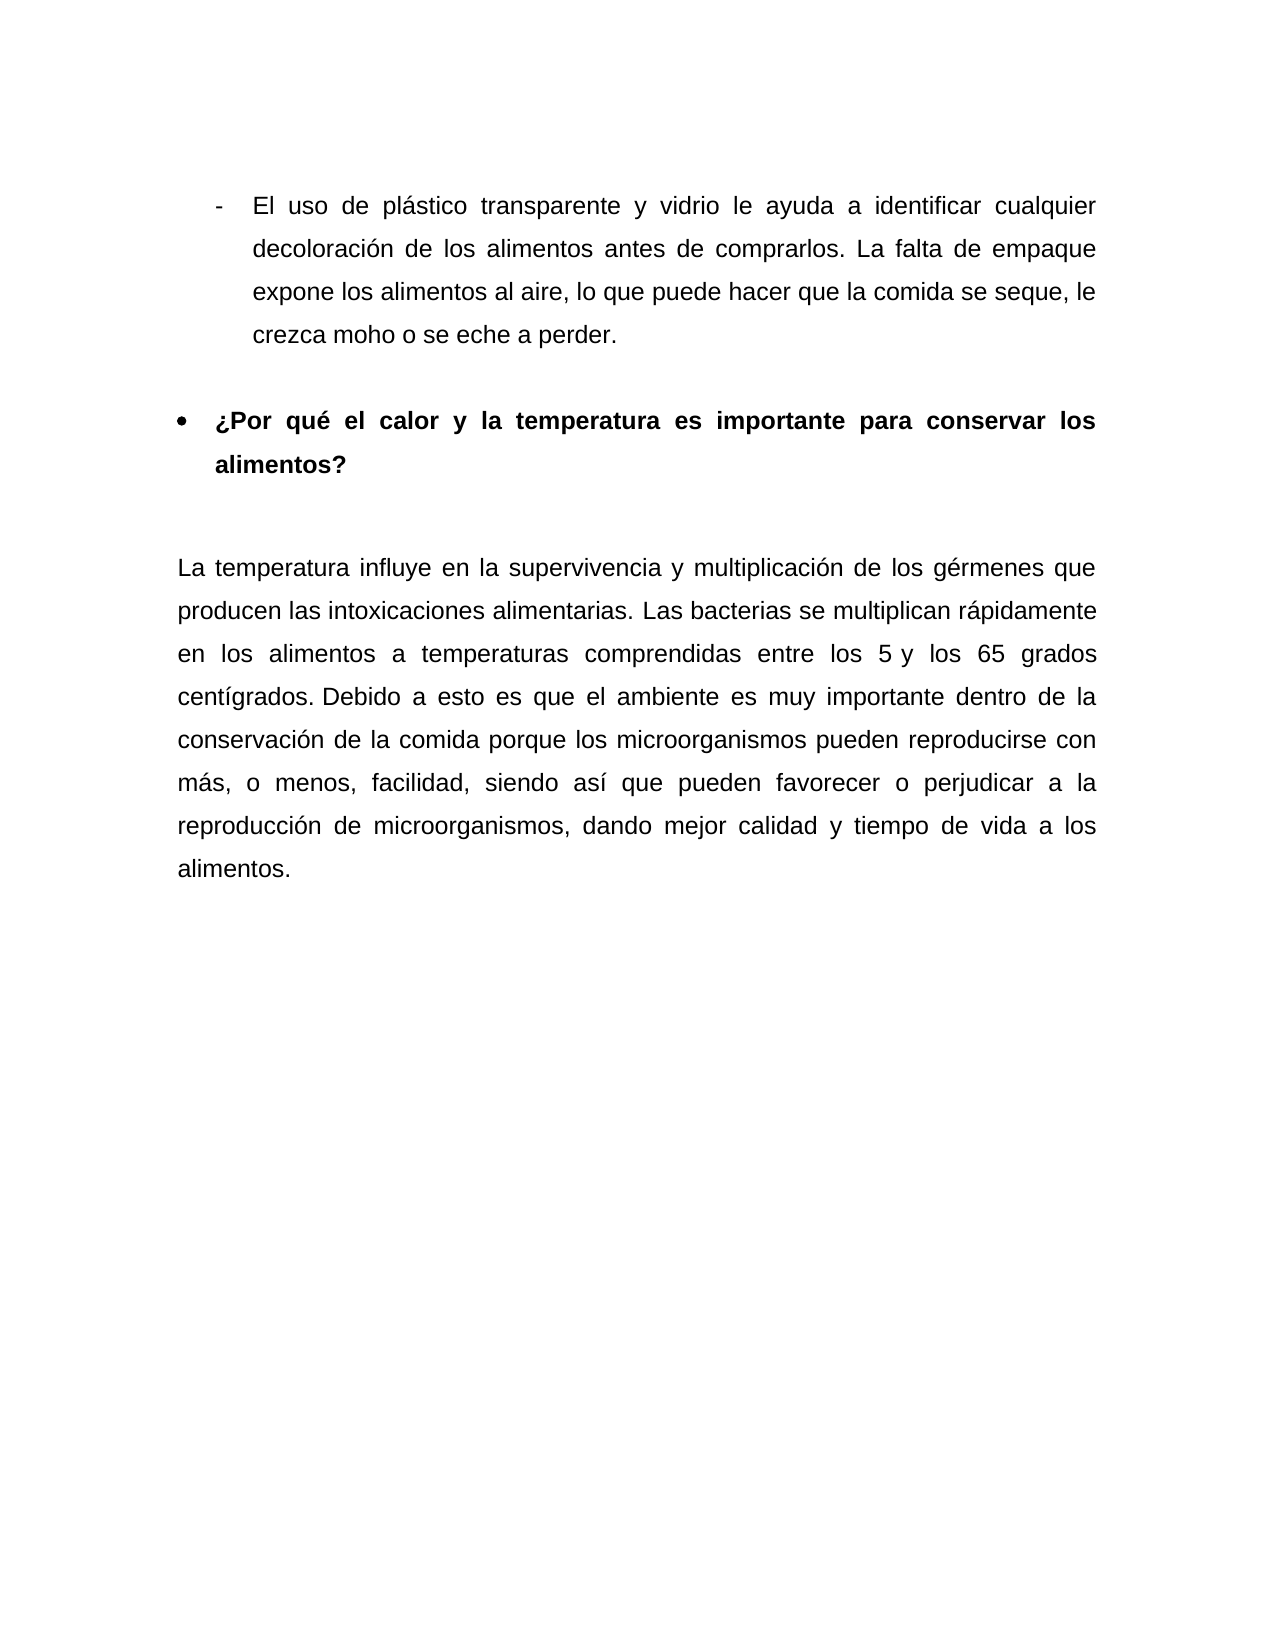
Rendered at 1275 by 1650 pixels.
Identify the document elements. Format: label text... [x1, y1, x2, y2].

text La temperatura influye en la supervivencia y multiplicación de los gérmenes que producen las intoxicaciones alimentarias. Las bacterias se multiplican rápidamente en los alimentos a temperaturas comprendidas entre los 5 y los 65 grados centígrados. Debido a esto es que el ambiente es muy importante dentro de la conservación de la comida porque los microorganismos pueden reproducirse con más, o menos, facilidad, siendo así que pueden favorecer o perjudicar a la reproducción de microorganismos, dando mejor calidad y tiempo de vida a los alimentos. [177, 552, 1098, 883]
list El uso de plástico transparente y vidrio le ayuda a identificar cualquier decoloración de los alimentos antes de comprarlos. La falta de empaque expone los alimentos al aire, lo que puede hacer que la comida se seque, le crezca moho o se eche a perder. [215, 191, 1098, 349]
list ¿Por qué el calor y la temperatura es importante para conservar los alimentos? [177, 406, 1098, 478]
